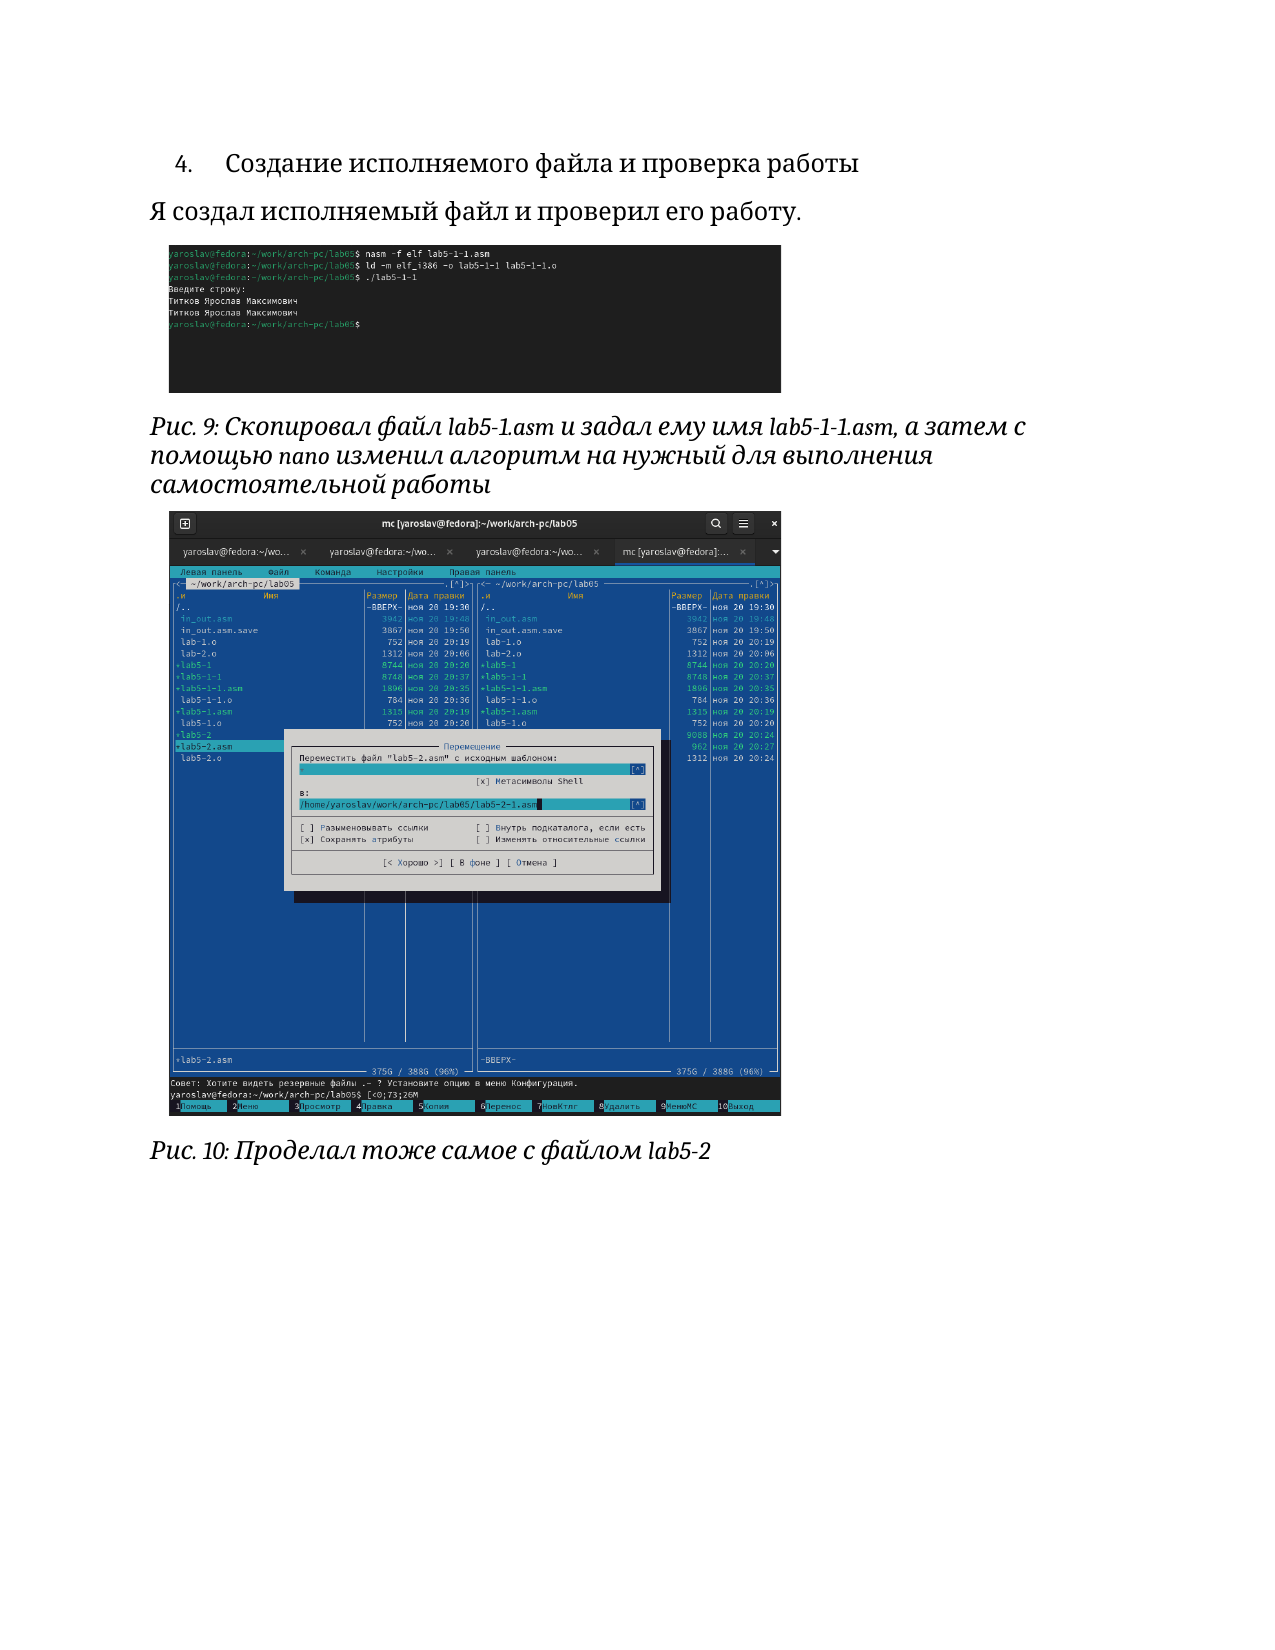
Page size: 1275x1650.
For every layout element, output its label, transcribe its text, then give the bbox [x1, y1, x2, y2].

picture [168, 245, 782, 393]
list Создание исполняемого файла и проверка работы [175, 150, 1125, 179]
text Я создал исполняемый файл и проверил его работу. [150, 197, 1125, 226]
text Рис. 10: Проделал тоже самое с файлом lab5-2 [150, 1137, 1125, 1166]
picture [168, 511, 782, 1116]
text Рис. 9: Скопировал файл lab5-1.asm и задал ему имя lab5-1-1.asm, а затем с помощью nano изменил алгоритм на нужный для выполнения самостоятельной работы [150, 413, 1125, 499]
